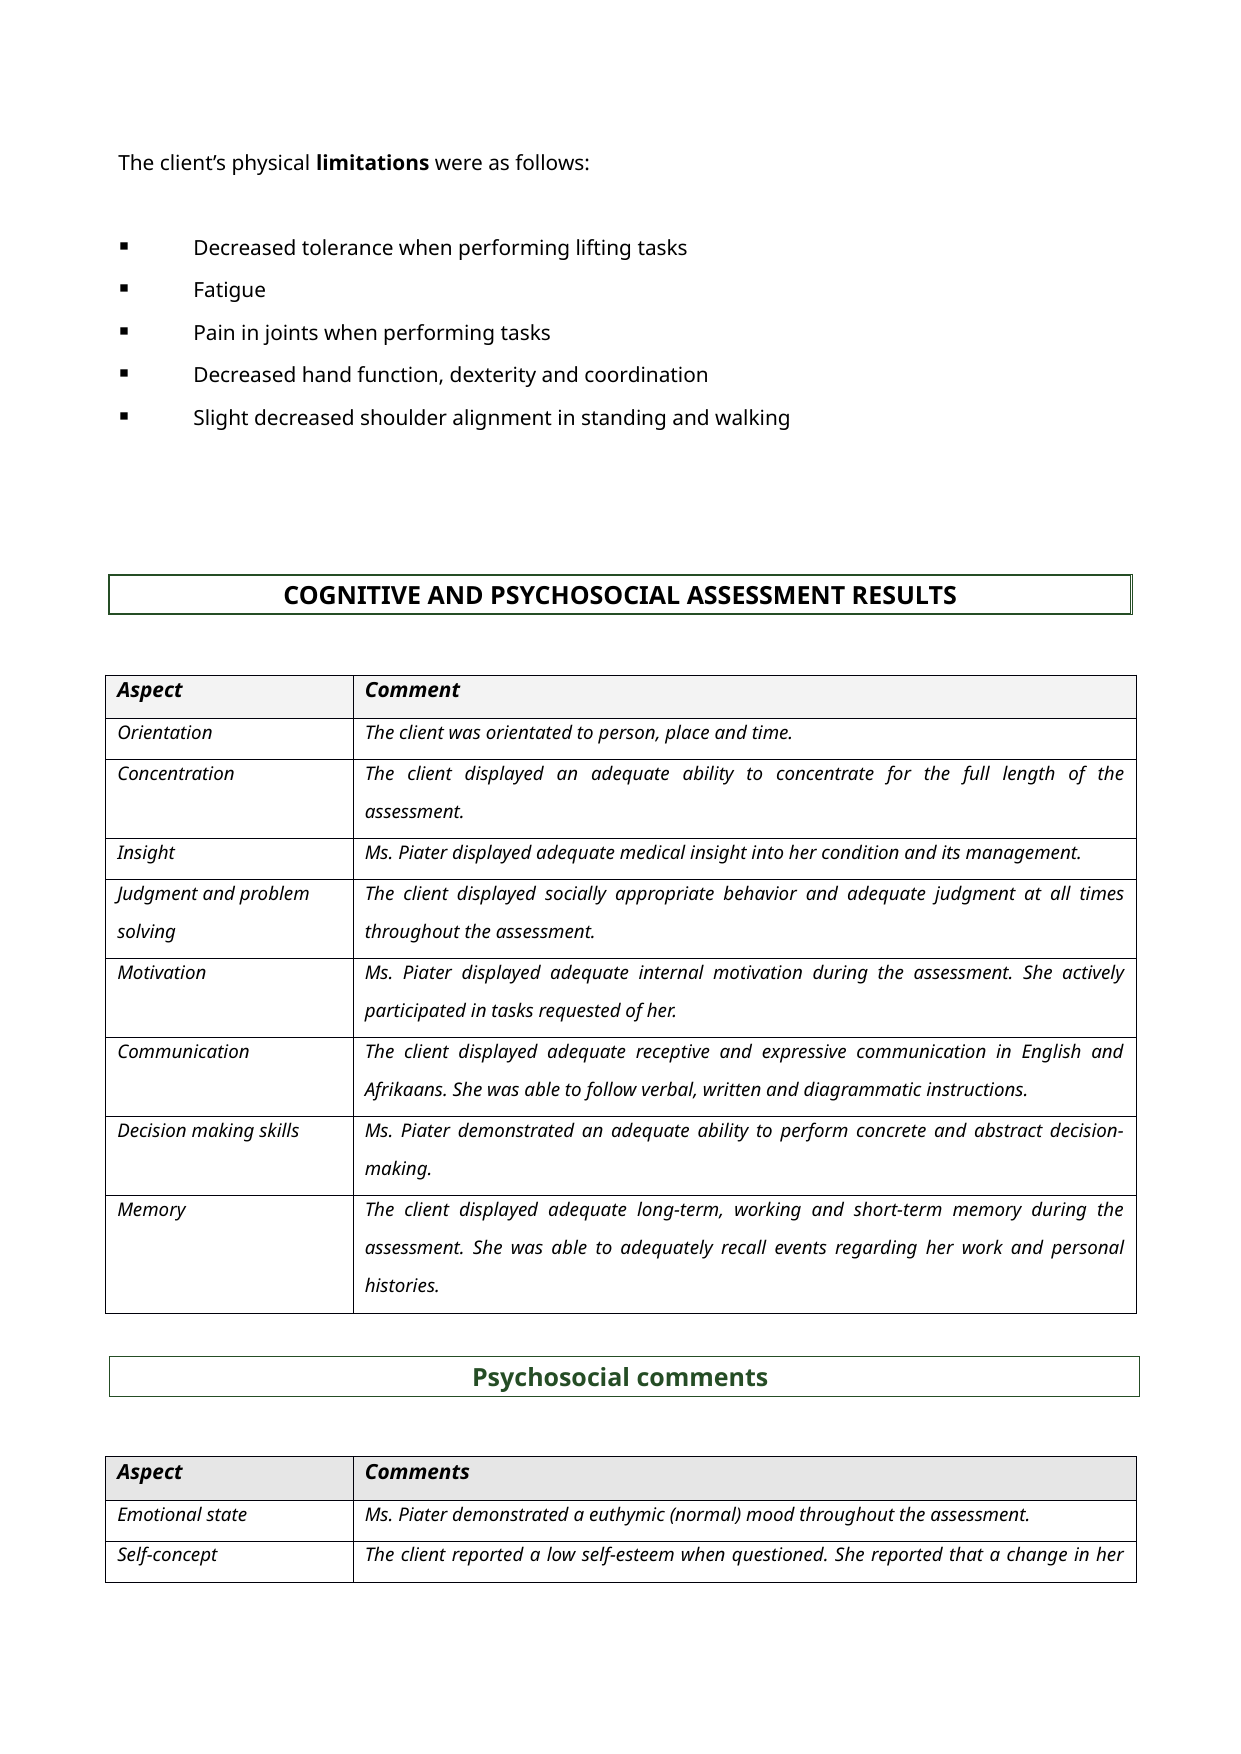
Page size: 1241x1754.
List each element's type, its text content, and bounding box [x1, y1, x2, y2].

table_cell The client displayed adequate long-term, working and short-term memory during the assessment. She was able to adequately recall events regarding her work and personal histories. [354, 1196, 1136, 1313]
table_cell Decision making skills [106, 1117, 353, 1195]
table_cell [354, 1542, 1136, 1582]
table_cell The client displayed adequate receptive and expressive communication in English and Afrikaans. She was able to follow verbal, written and diagrammatic instructions. [354, 1038, 1136, 1116]
list Fatigue [118, 275, 1122, 304]
table_cell Ms. Piater demonstrated an adequate ability to perform concrete and abstract decision-making. [354, 1117, 1136, 1195]
table_cell Insight [106, 839, 353, 879]
table_header Comments [354, 1457, 1136, 1500]
list Slight decreased shoulder alignment in standing and walking [118, 403, 1122, 432]
list Decreased hand function, dexterity and coordination [118, 361, 1122, 389]
table_cell The client displayed socially appropriate behavior and adequate judgment at all times throughout the assessment. [354, 880, 1136, 958]
table_header Aspect [106, 676, 353, 718]
table_cell Ms. Piater displayed adequate internal motivation during the assessment. She actively participated in tasks requested of her. [354, 959, 1136, 1037]
table_header Comment [354, 676, 1136, 718]
table_cell Communication [106, 1038, 353, 1116]
table_cell Self-concept [106, 1542, 353, 1582]
table_header Aspect [106, 1457, 353, 1500]
table_cell The client displayed an adequate ability to concentrate for the full length of the assessment. [354, 760, 1136, 838]
text COGNITIVE AND PSYCHOSOCIAL ASSESSMENT RESULTS [110, 576, 1130, 613]
table_cell Orientation [106, 719, 353, 759]
table_cell Ms. Piater demonstrated a euthymic (normal) mood throughout the assessment. [354, 1501, 1136, 1541]
table_cell Concentration [106, 760, 353, 838]
table_cell The client was orientated to person, place and time. [354, 719, 1136, 759]
table_cell Ms. Piater displayed adequate medical insight into her condition and its management. [354, 839, 1136, 879]
text Psychosocial comments [110, 1357, 1139, 1396]
table_cell Judgment and problem solving [106, 880, 353, 958]
list Decreased tolerance when performing lifting tasks [118, 233, 1122, 261]
text The client’s physical limitations were as follows: [118, 148, 1122, 176]
list Pain in joints when performing tasks [118, 318, 1122, 346]
table_cell Emotional state [106, 1501, 353, 1541]
table_cell Memory [106, 1196, 353, 1313]
table_cell Motivation [106, 959, 353, 1037]
